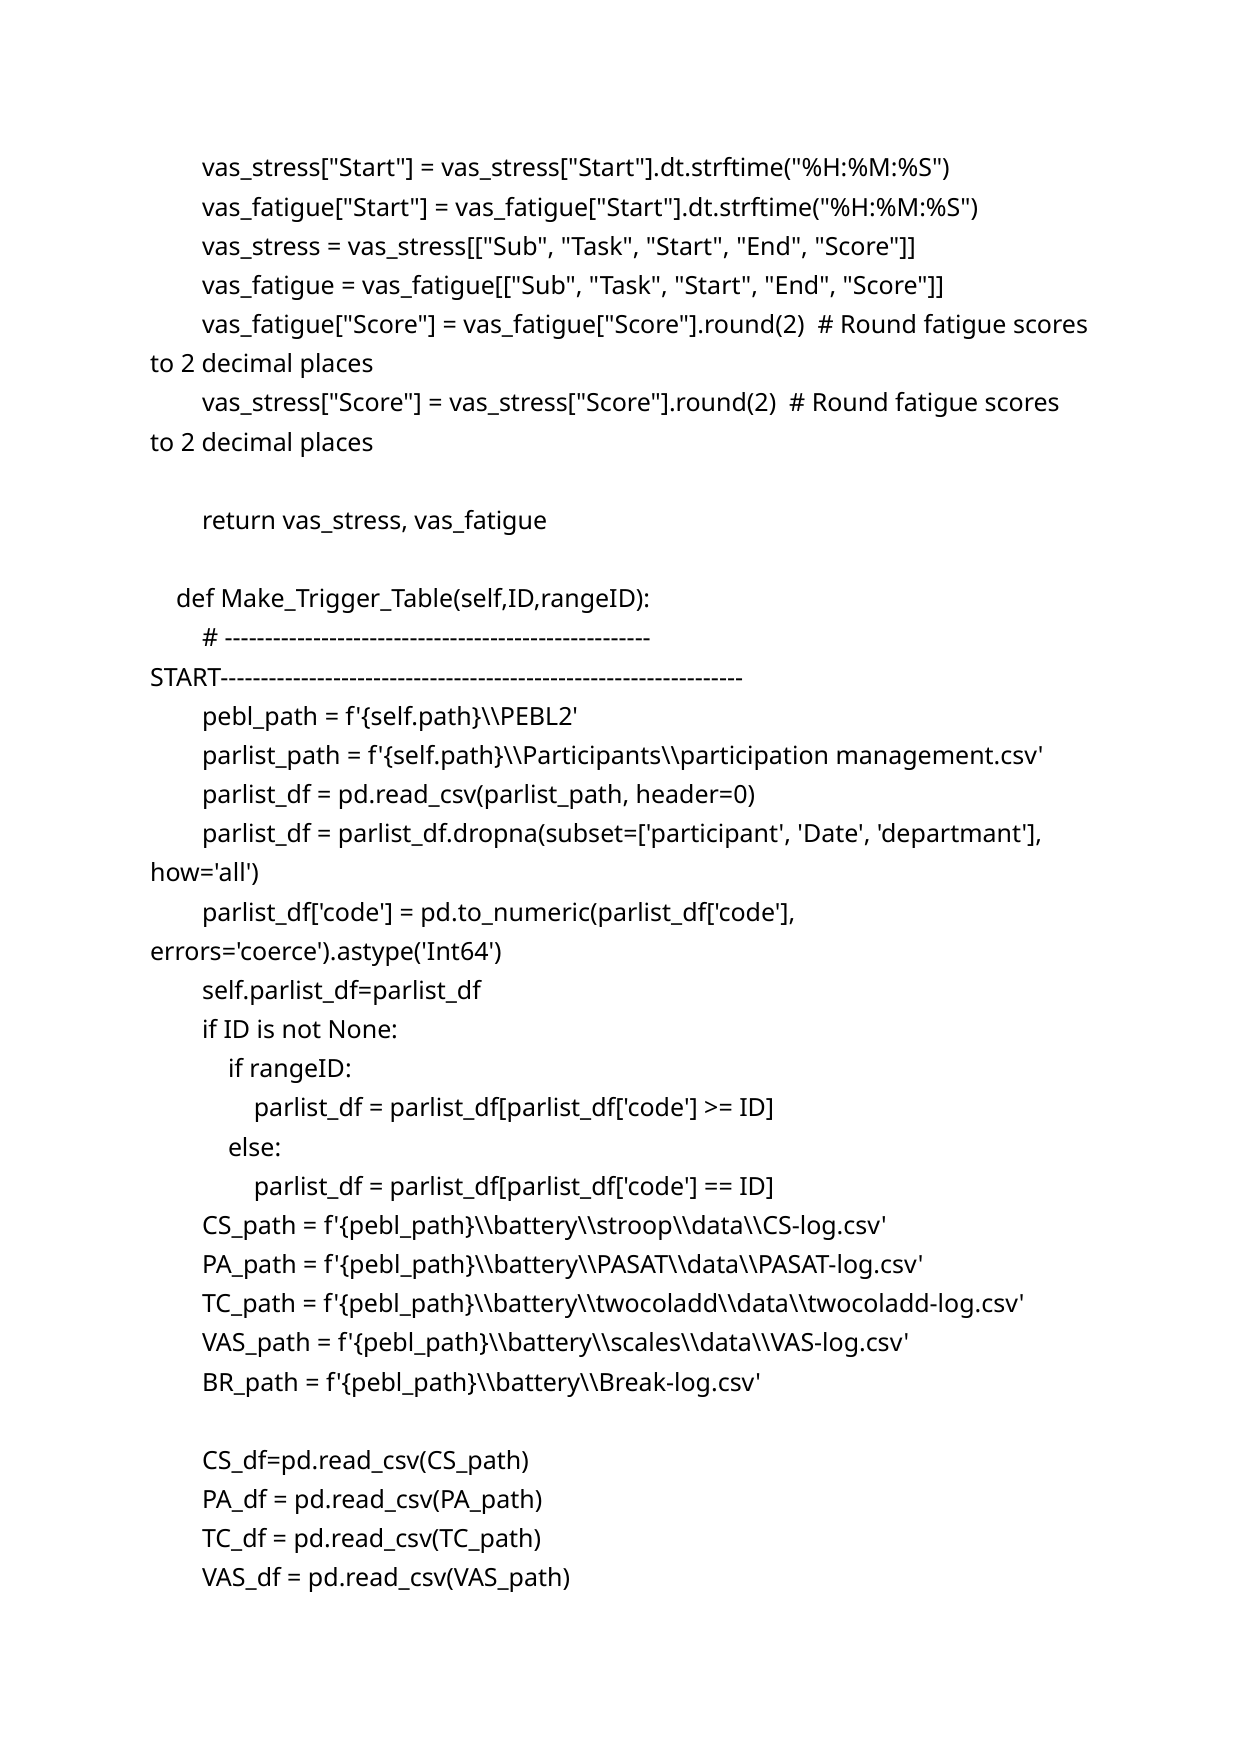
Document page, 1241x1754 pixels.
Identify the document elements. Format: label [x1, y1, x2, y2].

text [150, 150, 1090, 1594]
